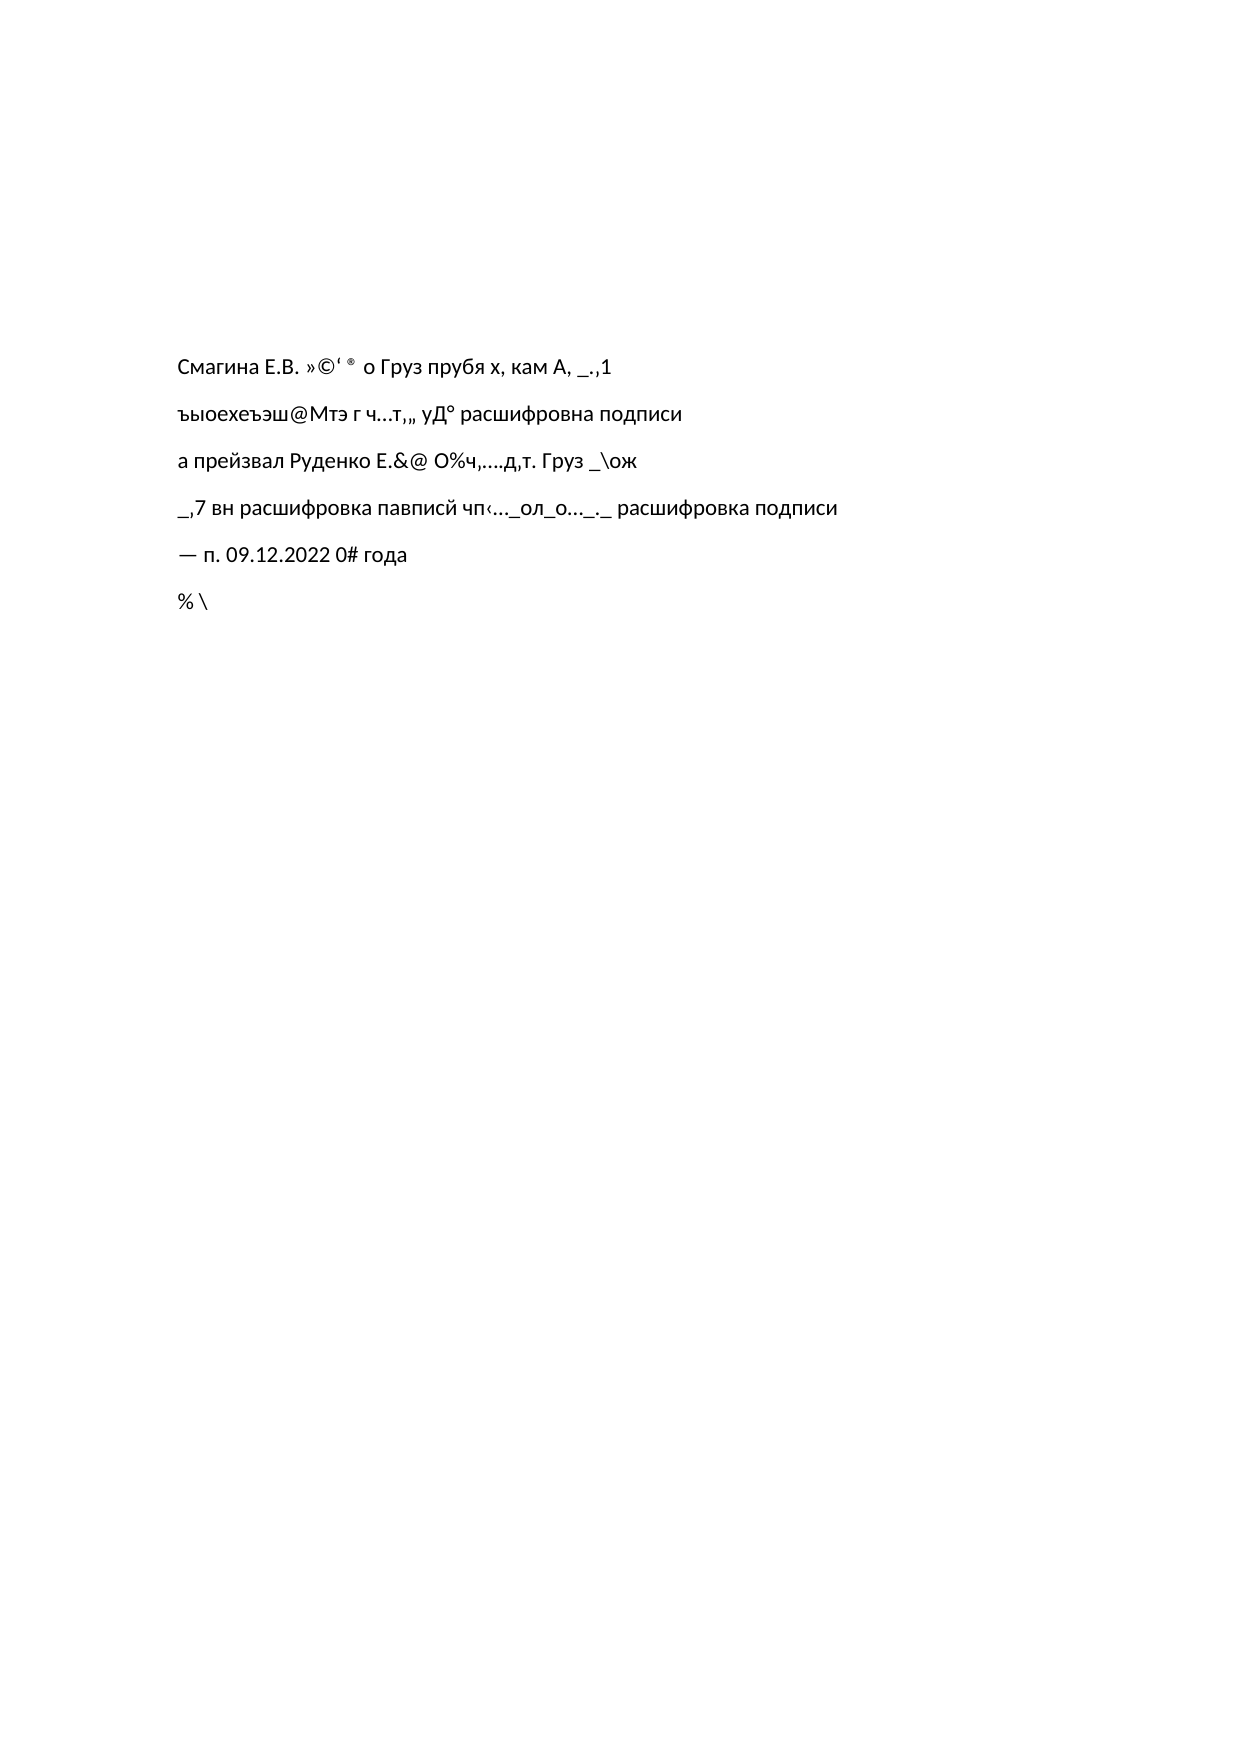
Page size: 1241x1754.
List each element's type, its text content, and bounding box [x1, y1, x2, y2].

text а прейзвал Руденко Е.&@ О%ч‚….д‚т. Груз _\ож [177, 446, 1152, 474]
text — п. 09.12.2022 0# года [177, 540, 1152, 568]
text _‚7 вн расшифровка павписй чп‹…_ол_о…_._ расшифровка подписи [177, 493, 1152, 521]
text % \ [177, 587, 1152, 615]
text ъыоехеъэш@Мтэ г ч…т‚„ уД° расшифровна подписи [177, 399, 1152, 427]
text Смагина Е.В. »©‘ ® о Груз прубя х, кам А, _.‚1 [177, 352, 1152, 381]
